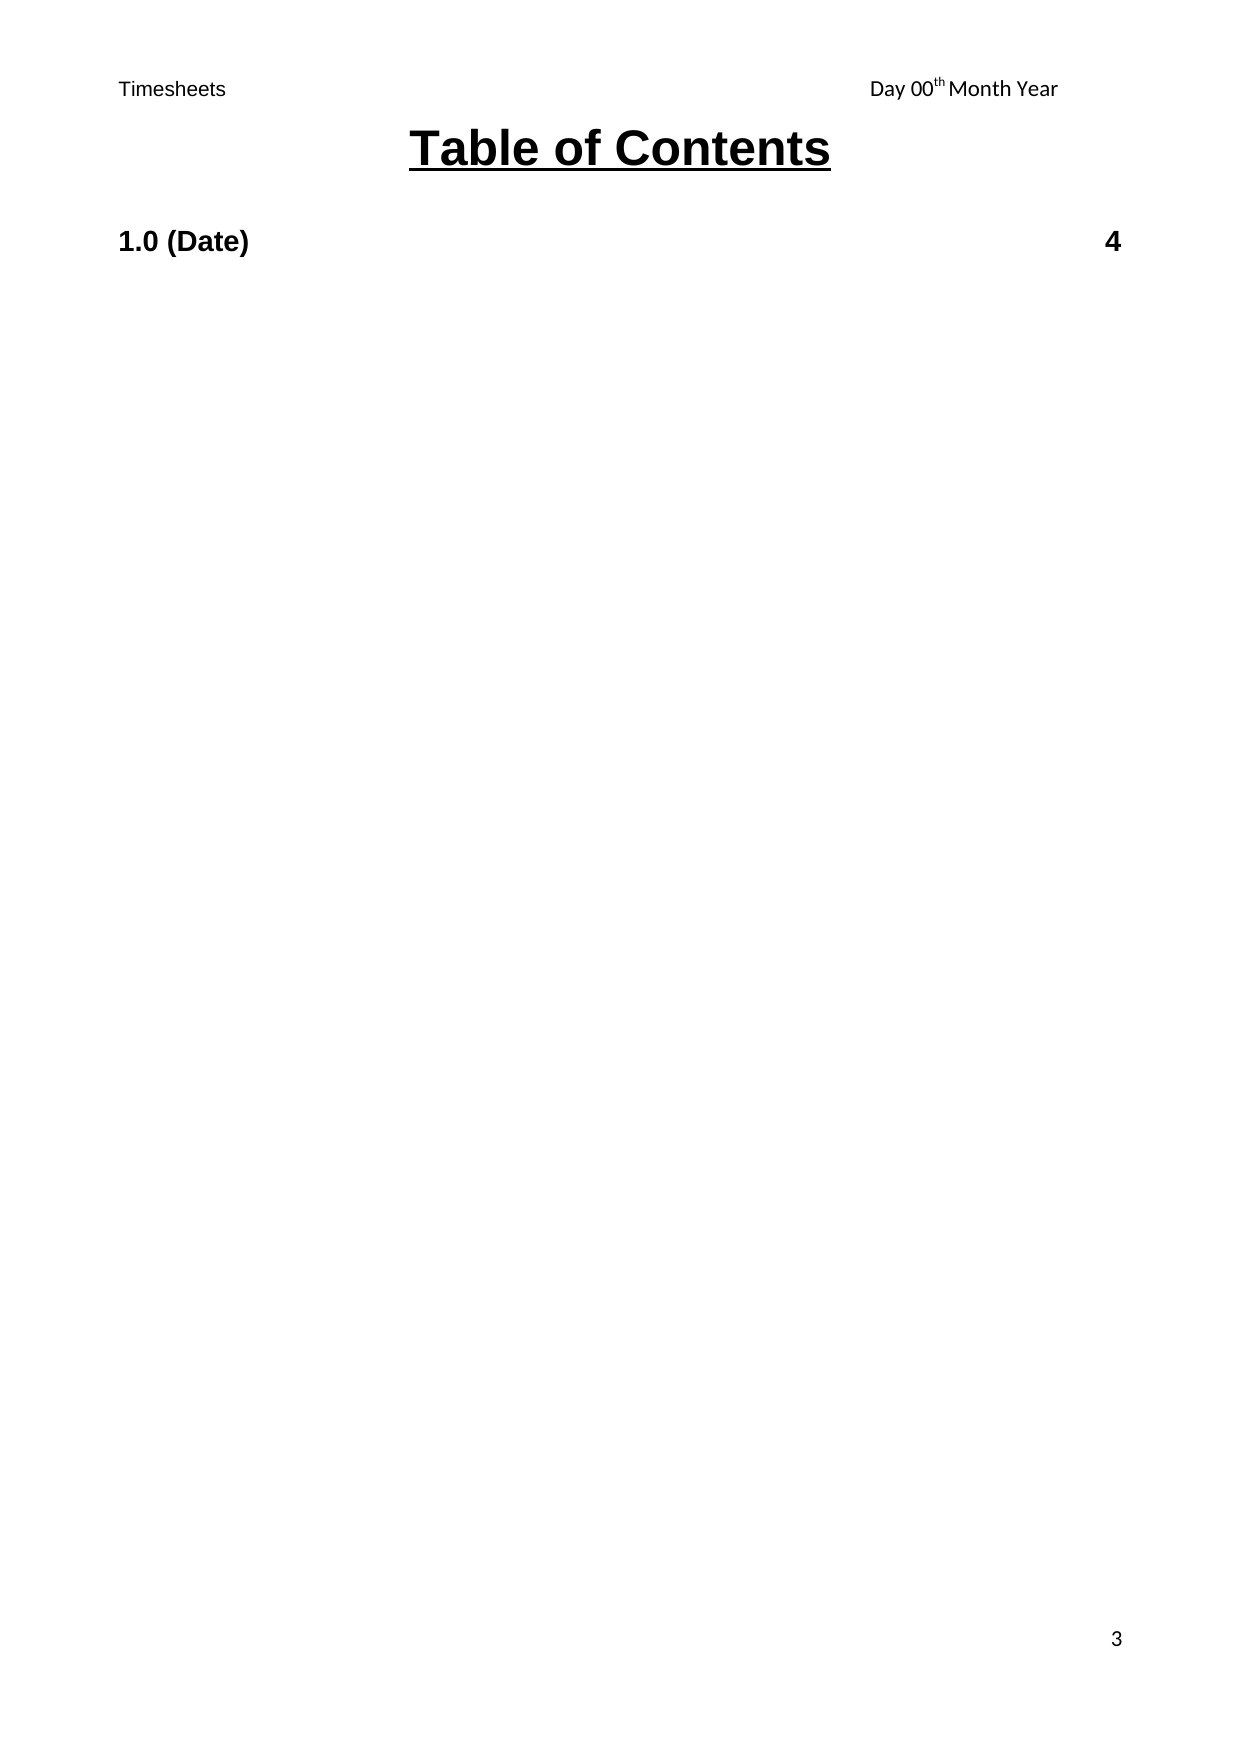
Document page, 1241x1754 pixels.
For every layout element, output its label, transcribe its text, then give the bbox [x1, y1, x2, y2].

text 1.0 (Date) 4 [118, 223, 1122, 257]
text Table of Contents [118, 118, 1122, 176]
